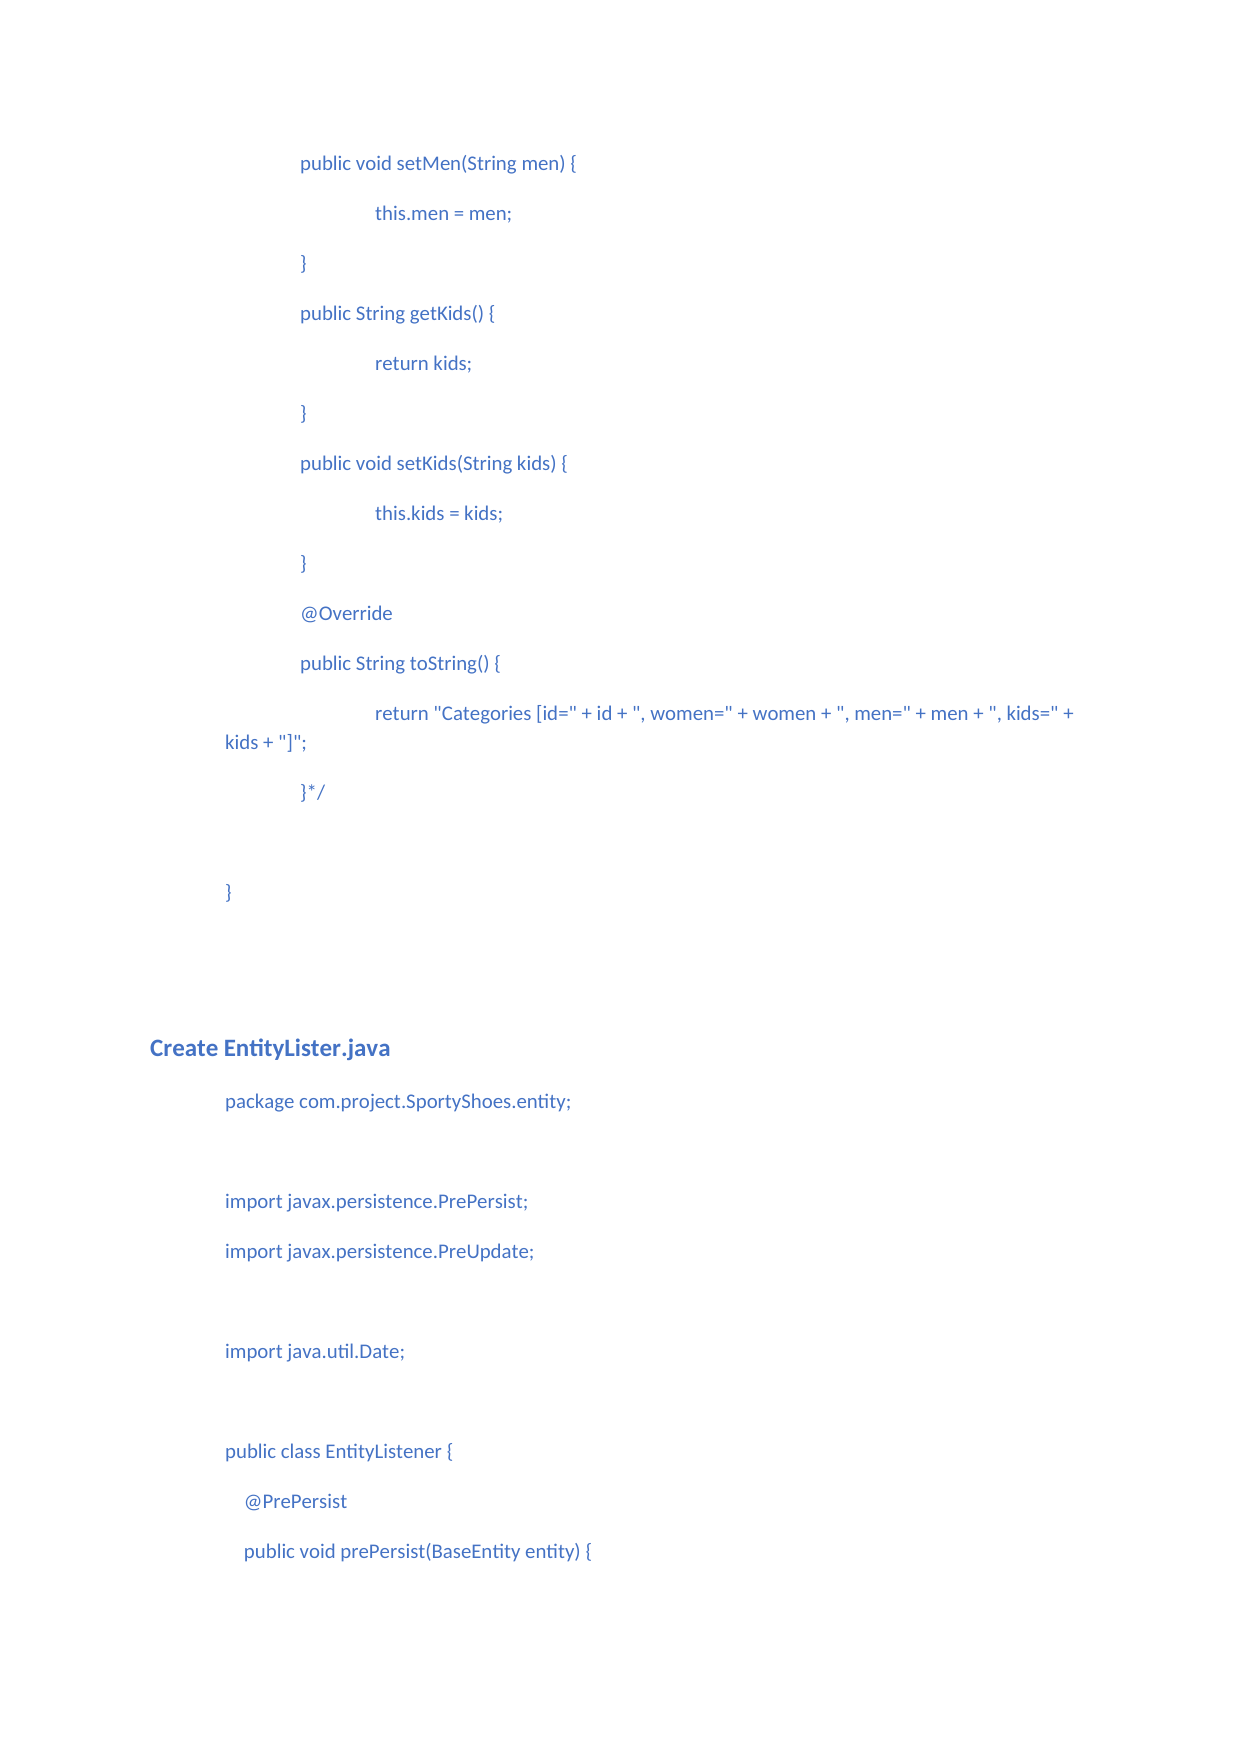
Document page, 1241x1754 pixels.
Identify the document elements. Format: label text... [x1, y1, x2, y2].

text this.men = men; [225, 200, 1090, 225]
text } [225, 879, 1090, 904]
text public void prePersist(BaseEntity entity) { [225, 1538, 1090, 1563]
text public class EntityListener { [225, 1438, 1090, 1463]
text Create EntityLister.java [150, 1032, 1090, 1063]
text public String toString() { [225, 650, 1090, 675]
text @Override [225, 600, 1090, 625]
text return kids; [225, 350, 1090, 375]
text public void setKids(String kids) { [225, 450, 1090, 475]
text } [225, 250, 1090, 275]
text return "Categories [id=" + id + ", women=" + women + ", men=" + men + ", kids=" + kids + "]"; [225, 700, 1090, 754]
text import javax.persistence.PrePersist; [225, 1188, 1090, 1213]
text public String getKids() { [225, 300, 1090, 325]
text import javax.persistence.PreUpdate; [225, 1238, 1090, 1263]
text public void setMen(String men) { [225, 150, 1090, 175]
text @PrePersist [225, 1488, 1090, 1513]
text this.kids = kids; [225, 500, 1090, 525]
text } [225, 400, 1090, 425]
text package com.project.SportyShoes.entity; [225, 1088, 1090, 1113]
text import java.util.Date; [225, 1338, 1090, 1363]
text }*/ [225, 779, 1090, 804]
text } [225, 550, 1090, 575]
